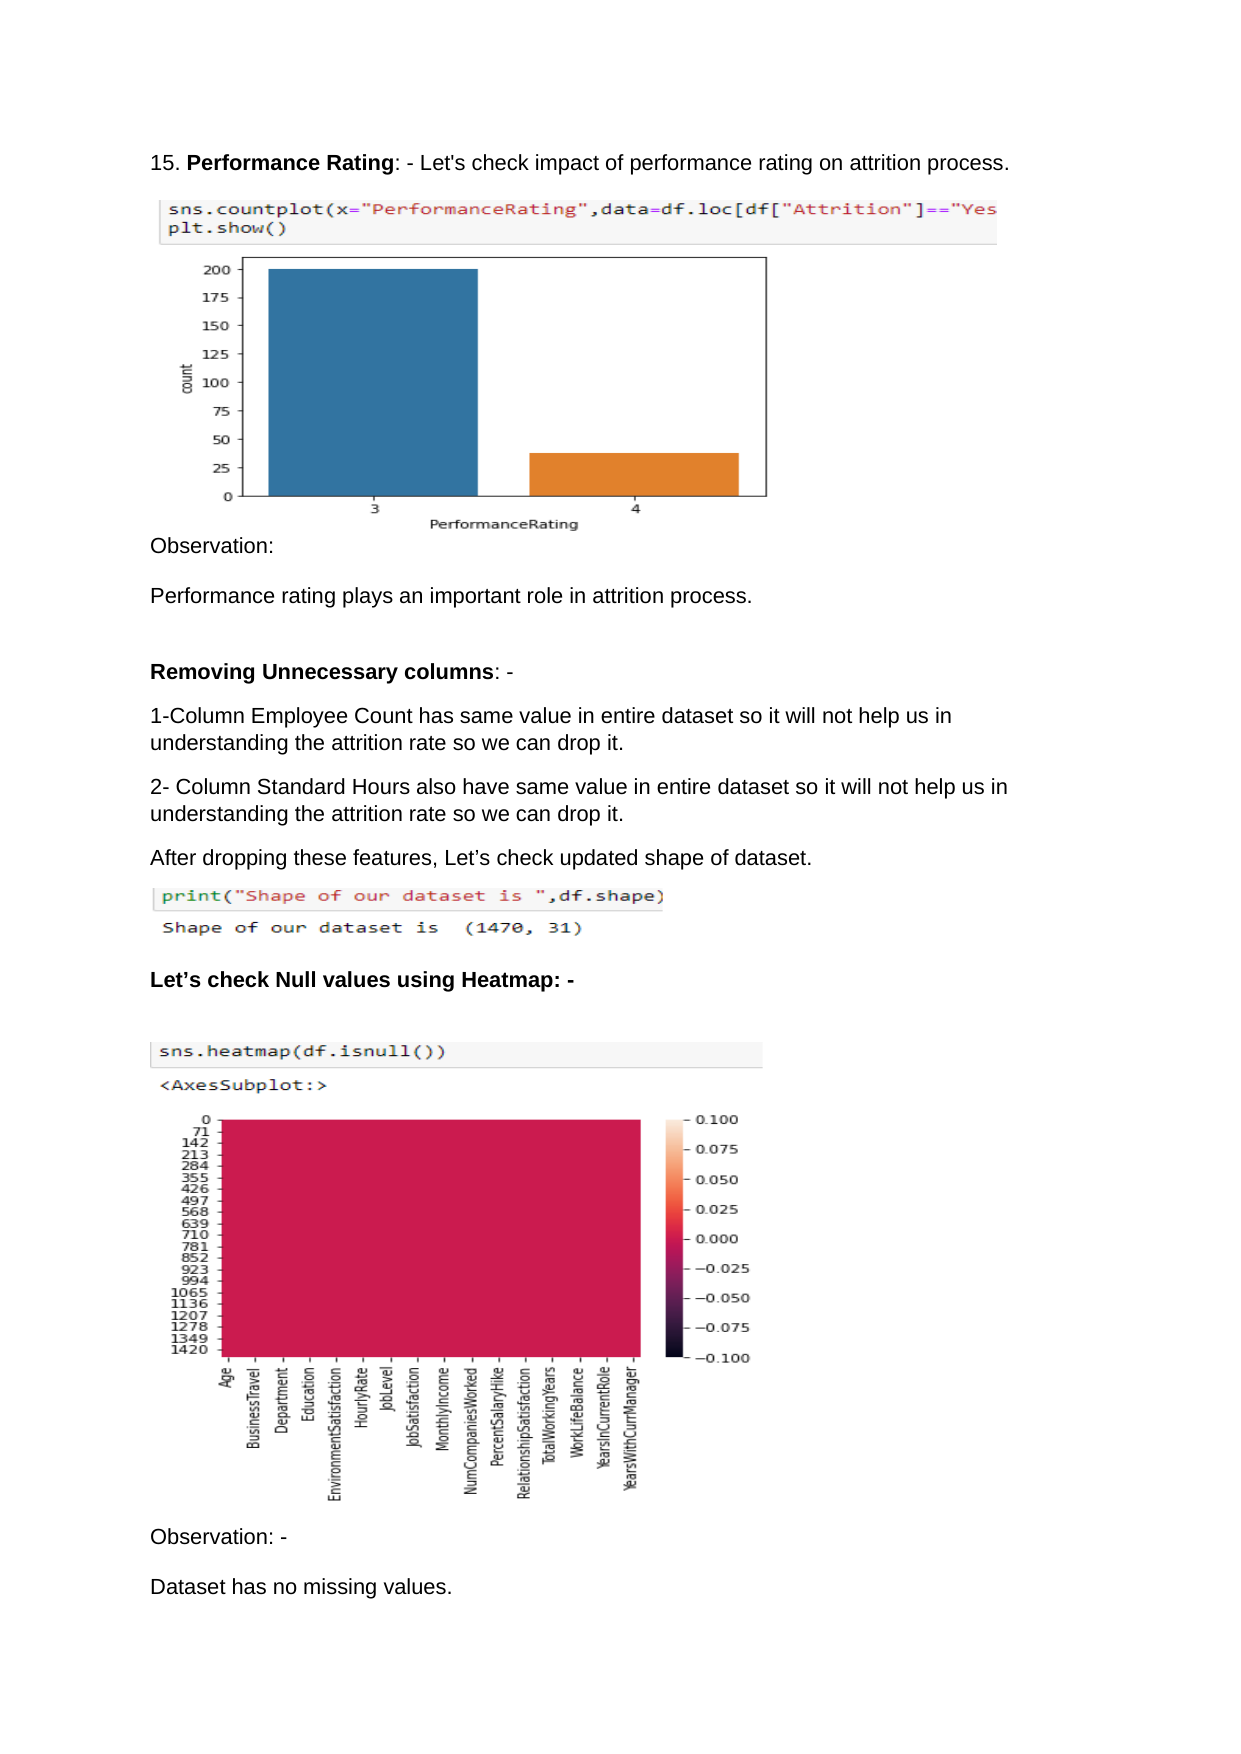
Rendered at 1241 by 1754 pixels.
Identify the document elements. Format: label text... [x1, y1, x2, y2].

text Removing Unnecessary columns: - [150, 659, 1090, 684]
text After dropping these features, Let’s check updated shape of dataset. [150, 844, 1090, 870]
text 1-Column Employee Count has same value in entire dataset so it will not help us in understanding the attrition rate so we can drop it. [150, 702, 1090, 755]
text Performance rating plays an important role in attrition process. [150, 583, 1090, 608]
text Observation: [150, 533, 1090, 558]
text 2- Column Standard Hours also have same value in entire dataset so it will not help us in understanding the attrition rate so we can drop it. [150, 773, 1090, 826]
picture [150, 200, 997, 533]
text Let’s check Null values using Heatmap: - [150, 967, 1090, 992]
picture [150, 1042, 763, 1506]
text Observation: - [150, 1524, 1090, 1549]
text 15. Performance Rating: - Let's check impact of performance rating on attrition process. [150, 150, 1090, 175]
text Dataset has no missing values. [150, 1574, 1090, 1599]
picture [150, 888, 663, 940]
